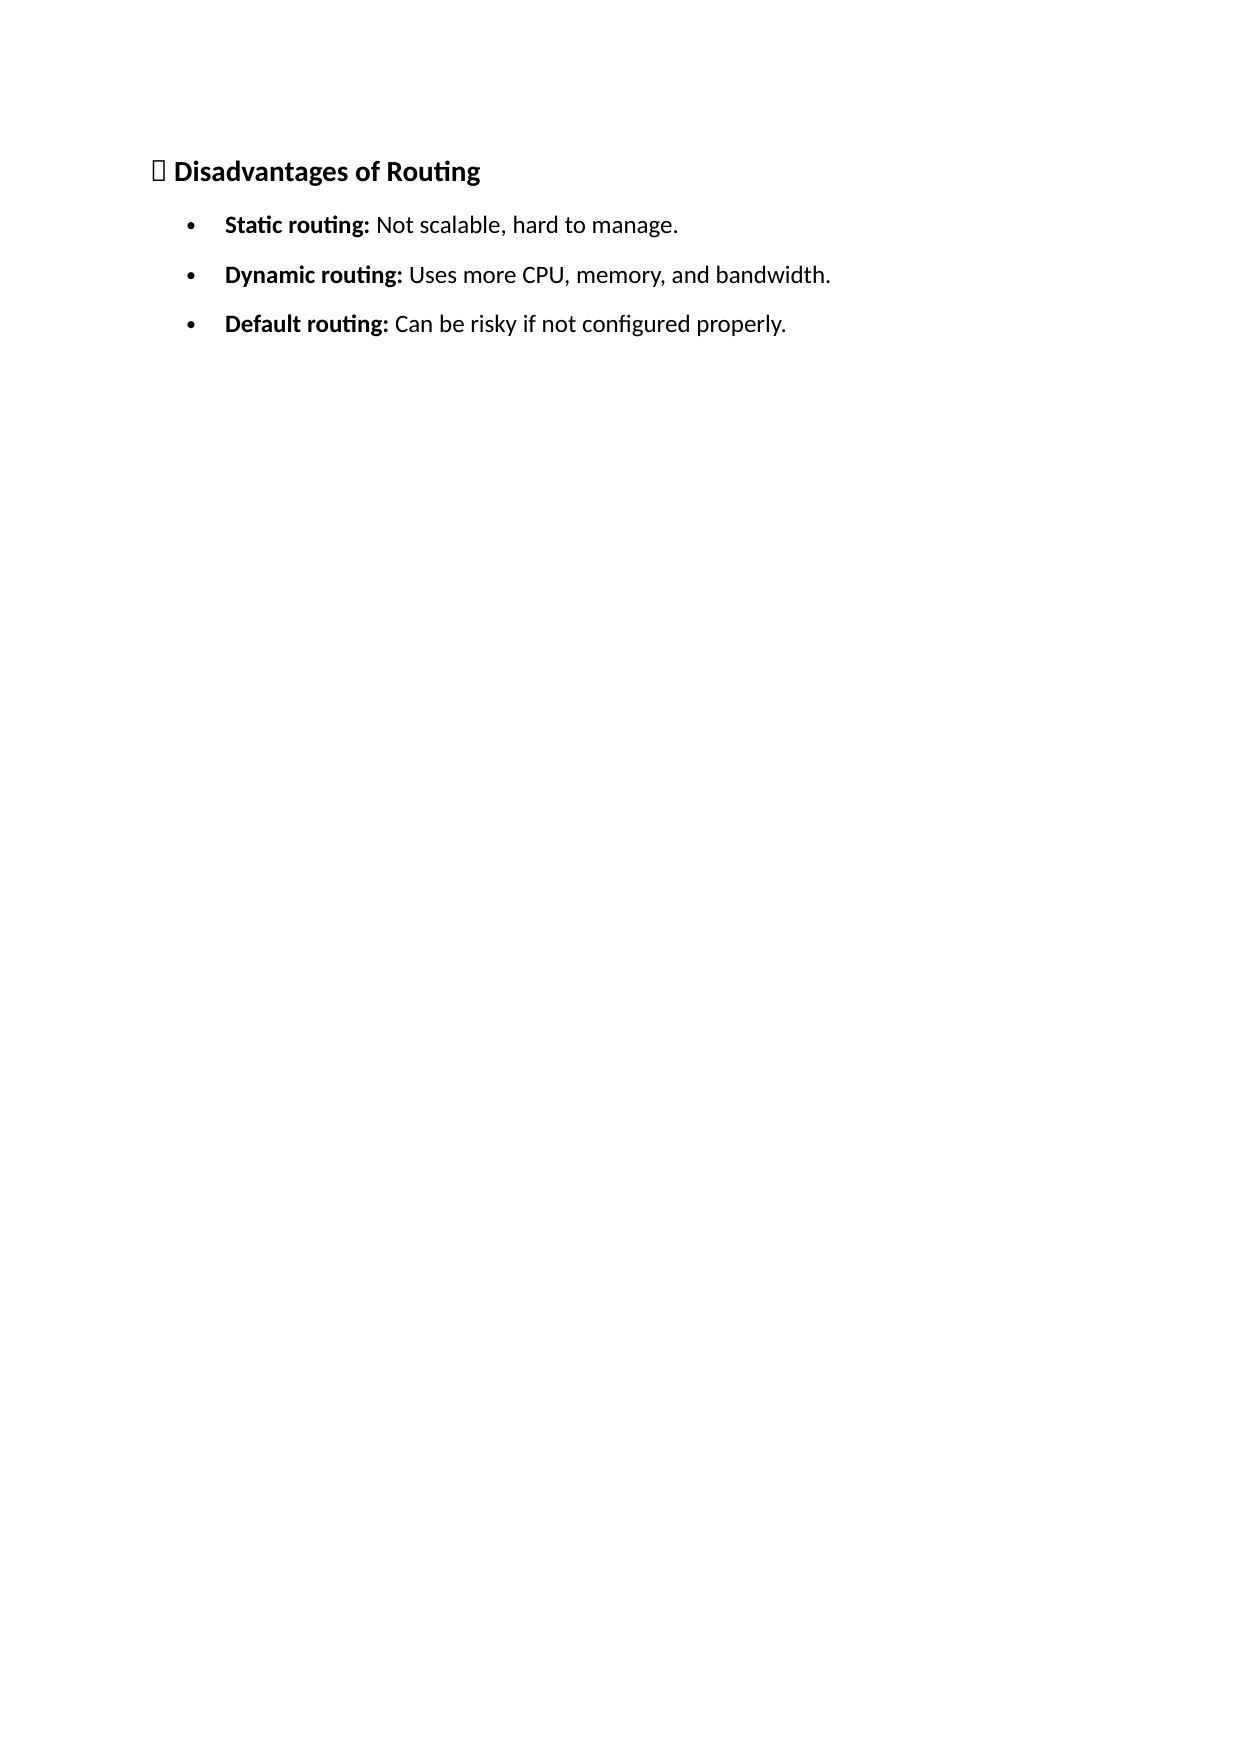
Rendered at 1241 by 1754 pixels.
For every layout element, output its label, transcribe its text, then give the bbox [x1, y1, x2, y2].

list Dynamic routing: Uses more CPU, memory, and bandwidth. [187, 259, 1090, 289]
text 🔹 Disadvantages of Routing [150, 150, 1090, 190]
list Default routing: Can be risky if not configured properly. [187, 309, 1090, 339]
list Static routing: Not scalable, hard to manage. [187, 209, 1090, 240]
